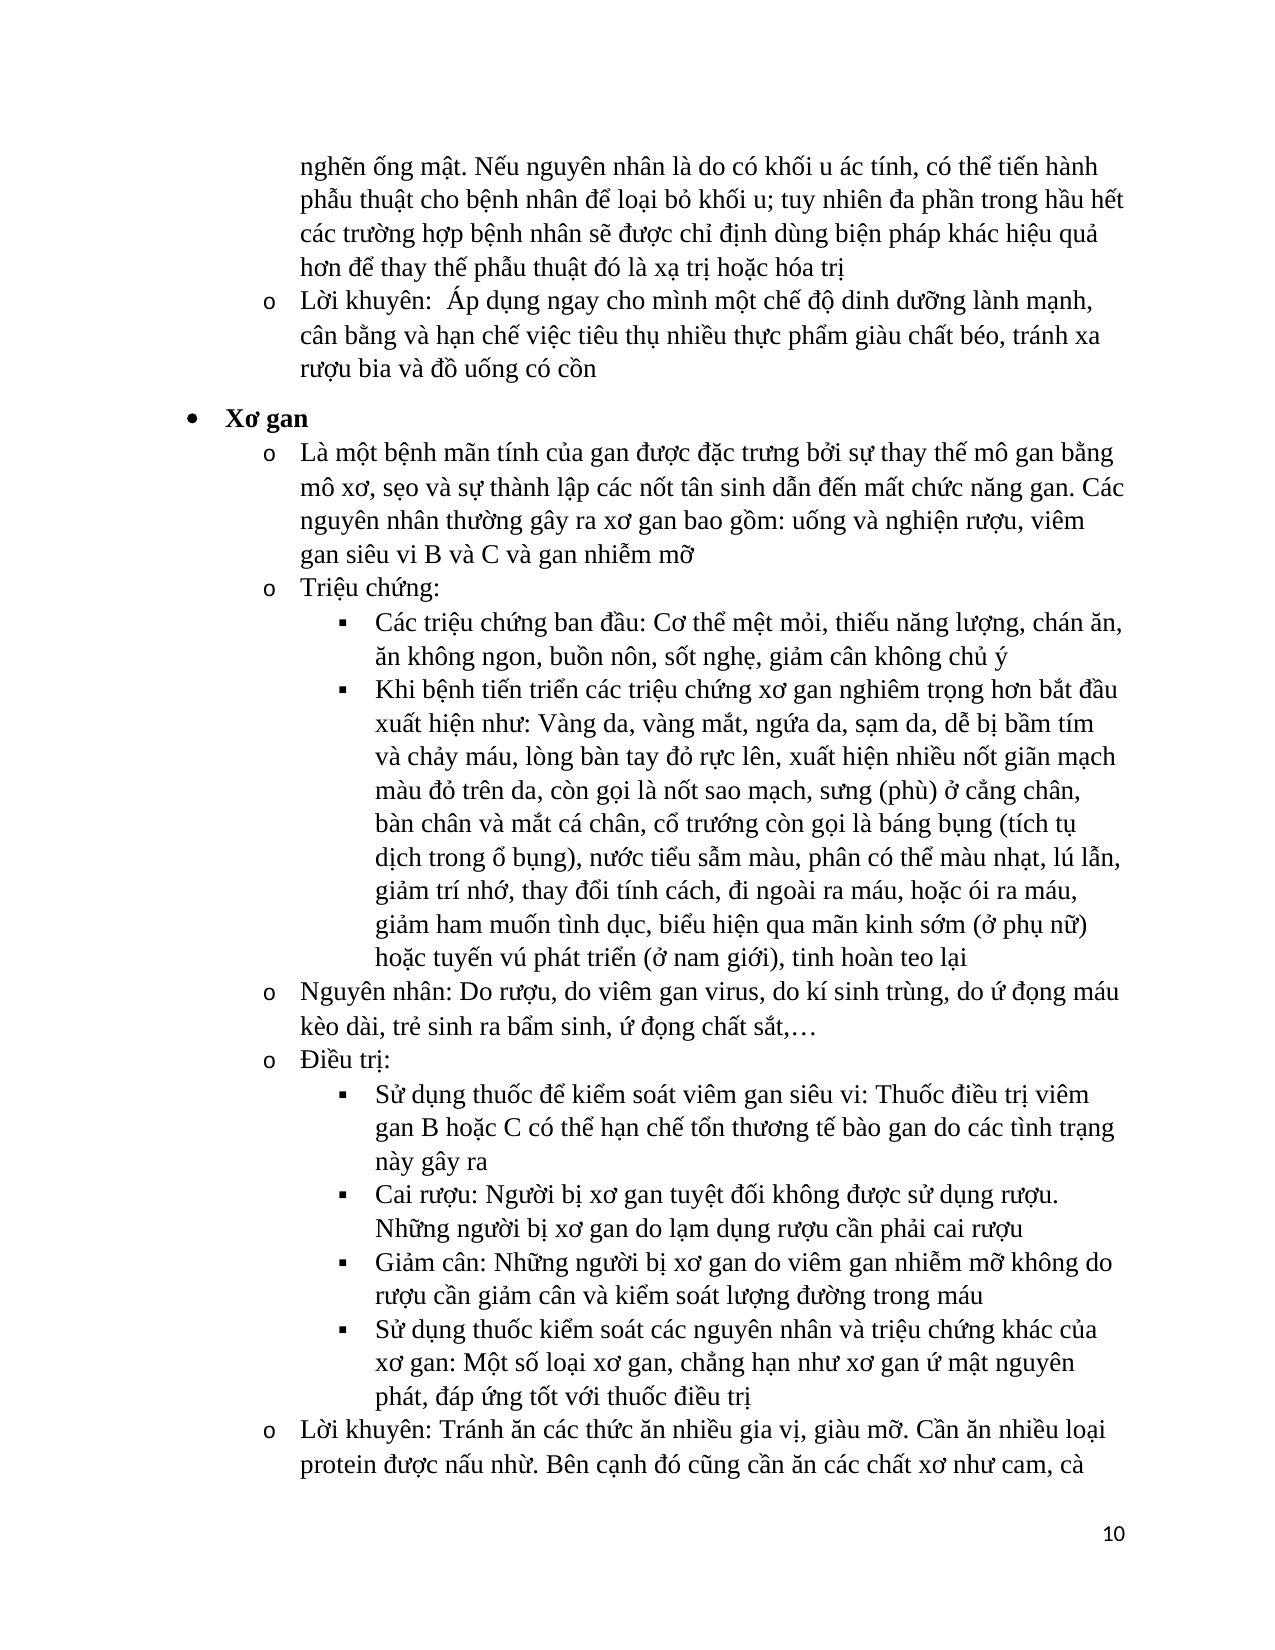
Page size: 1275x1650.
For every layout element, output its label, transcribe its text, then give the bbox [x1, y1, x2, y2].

list Các triệu chứng ban đầu: Cơ thể mệt mỏi, thiếu năng lượng, chán ăn, ăn không ngon, buồn nôn, sốt nghẹ, giảm cân không chủ ý [337, 606, 1125, 671]
list Sử dụng thuốc kiểm soát các nguyên nhân và triệu chứng khác của xơ gan: Một số loại xơ gan, chẳng hạn như xơ gan ứ mật nguyên phát, đáp ứng tốt với thuốc điều trị [337, 1313, 1125, 1411]
list Là một bệnh mãn tính của gan được đặc trưng bởi sự thay thế mô gan bằng mô xơ, sẹo và sự thành lập các nốt tân sinh dẫn đến mất chức năng gan. Các nguyên nhân thường gây ra xơ gan bao gồm: uống và nghiện rượu, viêm gan siêu vi B và C và gan nhiễm mỡ [262, 436, 1125, 569]
list Triệu chứng: [262, 571, 1125, 604]
list Khi bệnh tiến triển các triệu chứng xơ gan nghiêm trọng hơn bắt đầu xuất hiện như: Vàng da, vàng mắt, ngứa da, sạm da, dễ bị bầm tím và chảy máu, lòng bàn tay đỏ rực lên, xuất hiện nhiều nốt giãn mạch màu đỏ trên da, còn gọi là nốt sao mạch, sưng (phù) ở cẳng chân, bàn chân và mắt cá chân, cổ trướng còn gọi là báng bụng (tích tụ dịch trong ổ bụng), nước tiểu sẫm màu, phân có thể màu nhạt, lú lẫn, giảm trí nhớ, thay đổi tính cách, đi ngoài ra máu, hoặc ói ra máu, giảm ham muốn tình dục, biểu hiện qua mãn kinh sớm (ở phụ nữ) hoặc tuyến vú phát triển (ở nam giới), tinh hoàn teo lại [337, 673, 1125, 973]
list Sử dụng thuốc để kiểm soát viêm gan siêu vi: Thuốc điều trị viêm gan B hoặc C có thể hạn chế tổn thương tế bào gan do các tình trạng này gây ra [337, 1078, 1125, 1176]
list Giảm cân: Những người bị xơ gan do viêm gan nhiễm mỡ không do rượu cần giảm cân và kiểm soát lượng đường trong máu [337, 1246, 1125, 1310]
list Điều trị: [262, 1043, 1125, 1075]
list Cai rượu: Người bị xơ gan tuyệt đối không được sử dụng rượu. Những người bị xơ gan do lạm dụng rượu cần phải cai rượu [337, 1178, 1125, 1243]
subtitle Xơ gan [187, 402, 1125, 434]
list Lời khuyên: Áp dụng ngay cho mình một chế độ dinh dưỡng lành mạnh, cân bằng và hạn chế việc tiêu thụ nhiều thực phẩm giàu chất béo, tránh xa rượu bia và đồ uống có cồn [262, 284, 1125, 383]
list Nguyên nhân: Do rượu, do viêm gan virus, do kí sinh trùng, do ứ đọng máu kèo dài, trẻ sinh ra bẩm sinh, ứ đọng chất sắt,… [262, 975, 1125, 1041]
